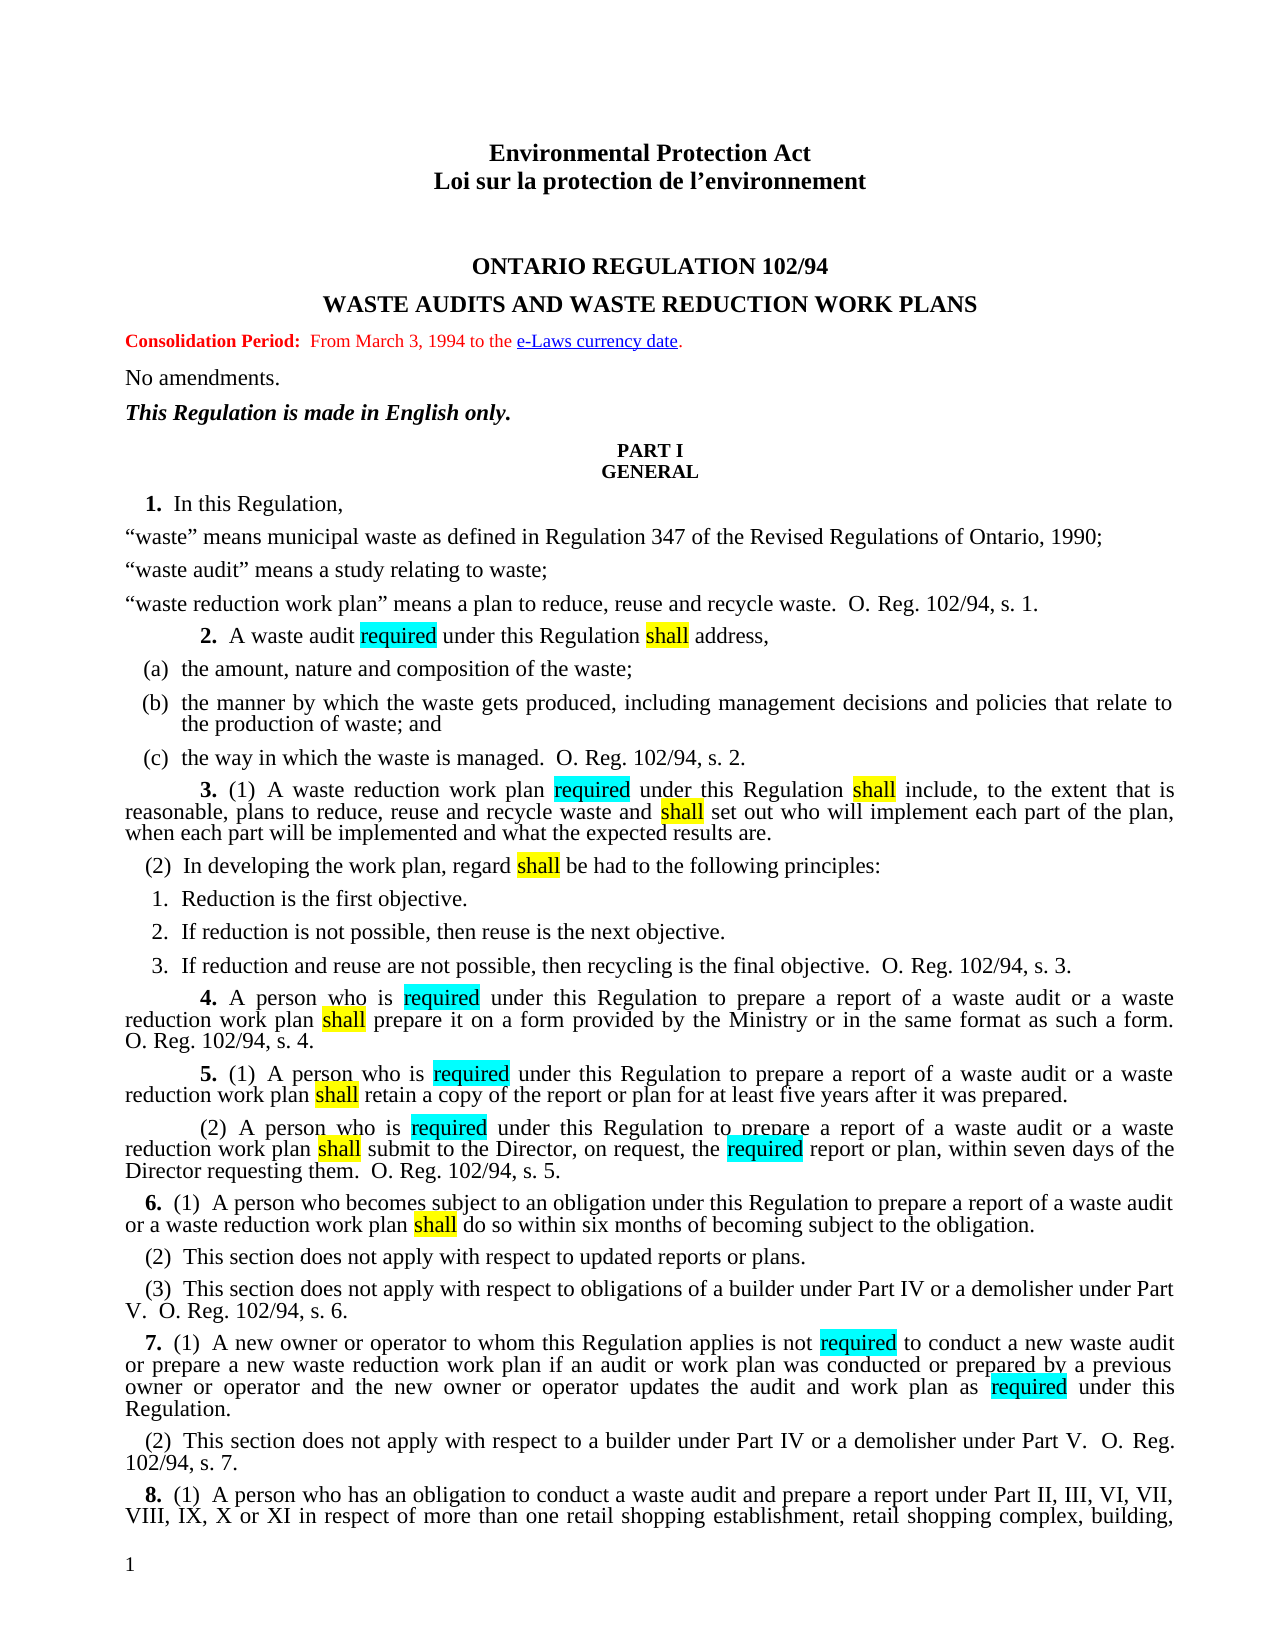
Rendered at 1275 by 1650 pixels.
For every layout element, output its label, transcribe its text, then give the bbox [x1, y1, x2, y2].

title WASTE AUDITS AND WASTE REDUCTION WORK PLANS [125, 293, 1175, 317]
text 2. A waste audit required under this Regulation shall address, [437, 626, 646, 648]
text 1. Reduction is the first objective. [125, 889, 1175, 911]
text “waste” means municipal waste as defined in Regulation 347 of the Revised Regulations of Ontario, 1990; [125, 527, 1175, 549]
text (b) the manner by which the waste gets produced, including management decisions and policies that relate to the production of waste; and [125, 693, 1175, 736]
text 4. A person who is required under this Regulation to prepare a report of a waste audit or a waste reduction work plan shall prepare it on a form provided by the Ministry or in the same format as such a form. O. Reg. 102/94, s. 4. [125, 988, 1175, 1053]
text 2. A waste audit required under this Regulation shall address, [689, 626, 1175, 648]
text (2) A person who is required under this Regulation to prepare a report of a waste audit or a waste reduction work plan shall submit to the Director, on request, the required report or plan, within seven days of the Director requesting them. O. Reg. 102/94, s. 5. [125, 1117, 1175, 1183]
text 7. (1) A new owner or operator to whom this Regulation applies is not required to conduct a new waste audit or prepare a new waste reduction work plan if an audit or work plan was conducted or prepared by a previous owner or operator and the new owner or operator updates the audit and work plan as required under this Regulation. [125, 1333, 1175, 1420]
text 3. (1) A waste reduction work plan required under this Regulation shall include, to the extent that is reasonable, plans to reduce, reuse and recycle waste and shall set out who will implement each part of the plan, when each part will be implemented and what the expected results are. [125, 780, 1175, 845]
text (c) the way in which the waste is managed. O. Reg. 102/94, s. 2. [125, 748, 1175, 769]
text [125, 1485, 1175, 1528]
text 2. A waste audit required under this Regulation shall address, [125, 626, 360, 648]
text No amendments. [125, 363, 1175, 390]
text ONTARIO REGULATION 102/94 [125, 256, 1175, 279]
text 2. If reduction is not possible, then reuse is the next objective. [125, 922, 1175, 944]
text 1. In this Regulation, [125, 494, 1175, 516]
text (2) In developing the work plan, regard shall be had to the following principles: [125, 856, 517, 877]
text (2) This section does not apply with respect to updated reports or plans. [125, 1247, 1175, 1269]
text This Regulation is made in English only. [125, 404, 1175, 424]
text (a) the amount, nature and composition of the waste; [125, 659, 1175, 681]
text 6. (1) A person who becomes subject to an obligation under this Regulation to prepare a report of a waste audit or a waste reduction work plan shall do so within six months of becoming subject to the obligation. [125, 1193, 1175, 1237]
title Environmental Protection Act Loi sur la protection de l’environnement [125, 139, 1175, 195]
text “waste reduction work plan” means a plan to reduce, reuse and recycle waste. O. Reg. 102/94, s. 1. [125, 594, 1175, 616]
text “waste audit” means a study relating to waste; [125, 560, 1175, 582]
text (2) In developing the work plan, regard shall be had to the following principles: [560, 856, 1175, 877]
text (3) This section does not apply with respect to obligations of a builder under Part IV or a demolisher under Part V. O. Reg. 102/94, s. 6. [125, 1279, 1175, 1323]
text 5. (1) A person who is required under this Regulation to prepare a report of a waste audit or a waste reduction work plan shall retain a copy of the report or plan for at least five years after it was prepared. [125, 1063, 1175, 1107]
text Consolidation Period: From March 3, 1994 to the e-Laws currency date. [125, 331, 1175, 351]
text (2) This section does not apply with respect to a builder under Part IV or a demolisher under Part V. O. Reg. 102/94, s. 7. [125, 1431, 1175, 1474]
text 3. If reduction and reuse are not possible, then recycling is the final objective. O. Reg. 102/94, s. 3. [125, 956, 1175, 977]
text PART I GENERAL [125, 440, 1175, 483]
